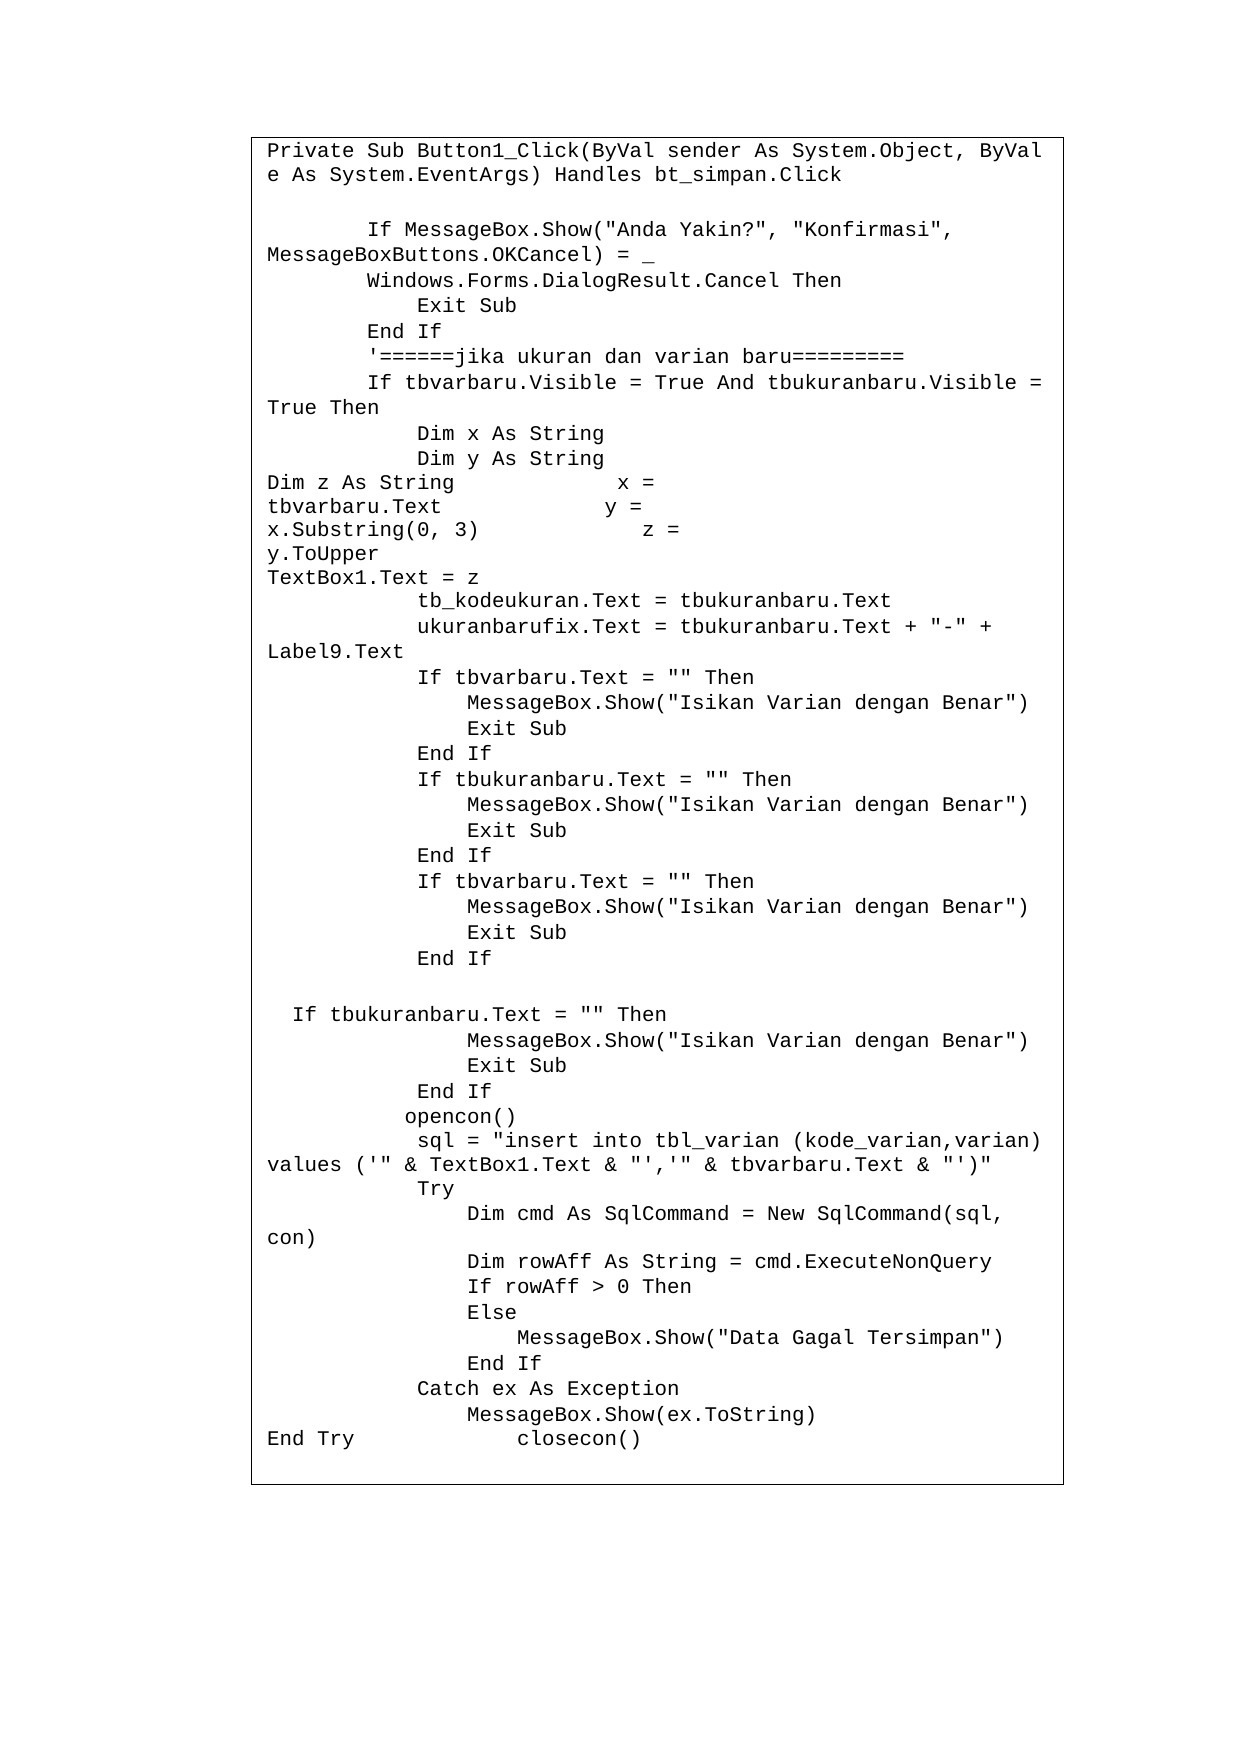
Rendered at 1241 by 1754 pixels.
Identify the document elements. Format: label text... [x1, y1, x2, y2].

table_header Private Sub Button1_Click(ByVal sender As System.Object, ByVal e As System.EventArgs) Handles bt_simpan.Click If MessageBox.Show("Anda Yakin?", "Konfirmasi", MessageBoxButtons.OKCancel) = _ Windows.Forms.DialogResult.Cancel Then Exit Sub End If '======jika ukuran dan varian baru========= If tbvarbaru.Visible = True And tbukuranbaru.Visible = True Then Dim x As String Dim y As String Dim z As String x = tbvarbaru.Text y = x.Substring(0, 3) z = y.ToUpper TextBox1.Text = z tb_kodeukuran.Text = tbukuranbaru.Text ukuranbarufix.Text = tbukuranbaru.Text + "-" + Label9.Text If tbvarbaru.Text = "" Then MessageBox.Show("Isikan Varian dengan Benar") Exit Sub End If If tbukuranbaru.Text = "" Then MessageBox.Show("Isikan Varian dengan Benar") Exit Sub End If If tbvarbaru.Text = "" Then MessageBox.Show("Isikan Varian dengan Benar") Exit Sub End If If tbukuranbaru.Text = "" Then MessageBox.Show("Isikan Varian dengan Benar") Exit Sub End If opencon() sql = "insert into tbl_varian (kode_varian,varian) values ('" & TextBox1.Text & "','" & tbvarbaru.Text & "')" Try Dim cmd As SqlCommand = New SqlCommand(sql, con) Dim rowAff As String = cmd.ExecuteNonQuery If rowAff > 0 Then Else MessageBox.Show("Data Gagal Tersimpan") End If Catch ex As Exception MessageBox.Show(ex.ToString) End Try closecon() [252, 138, 1063, 1484]
